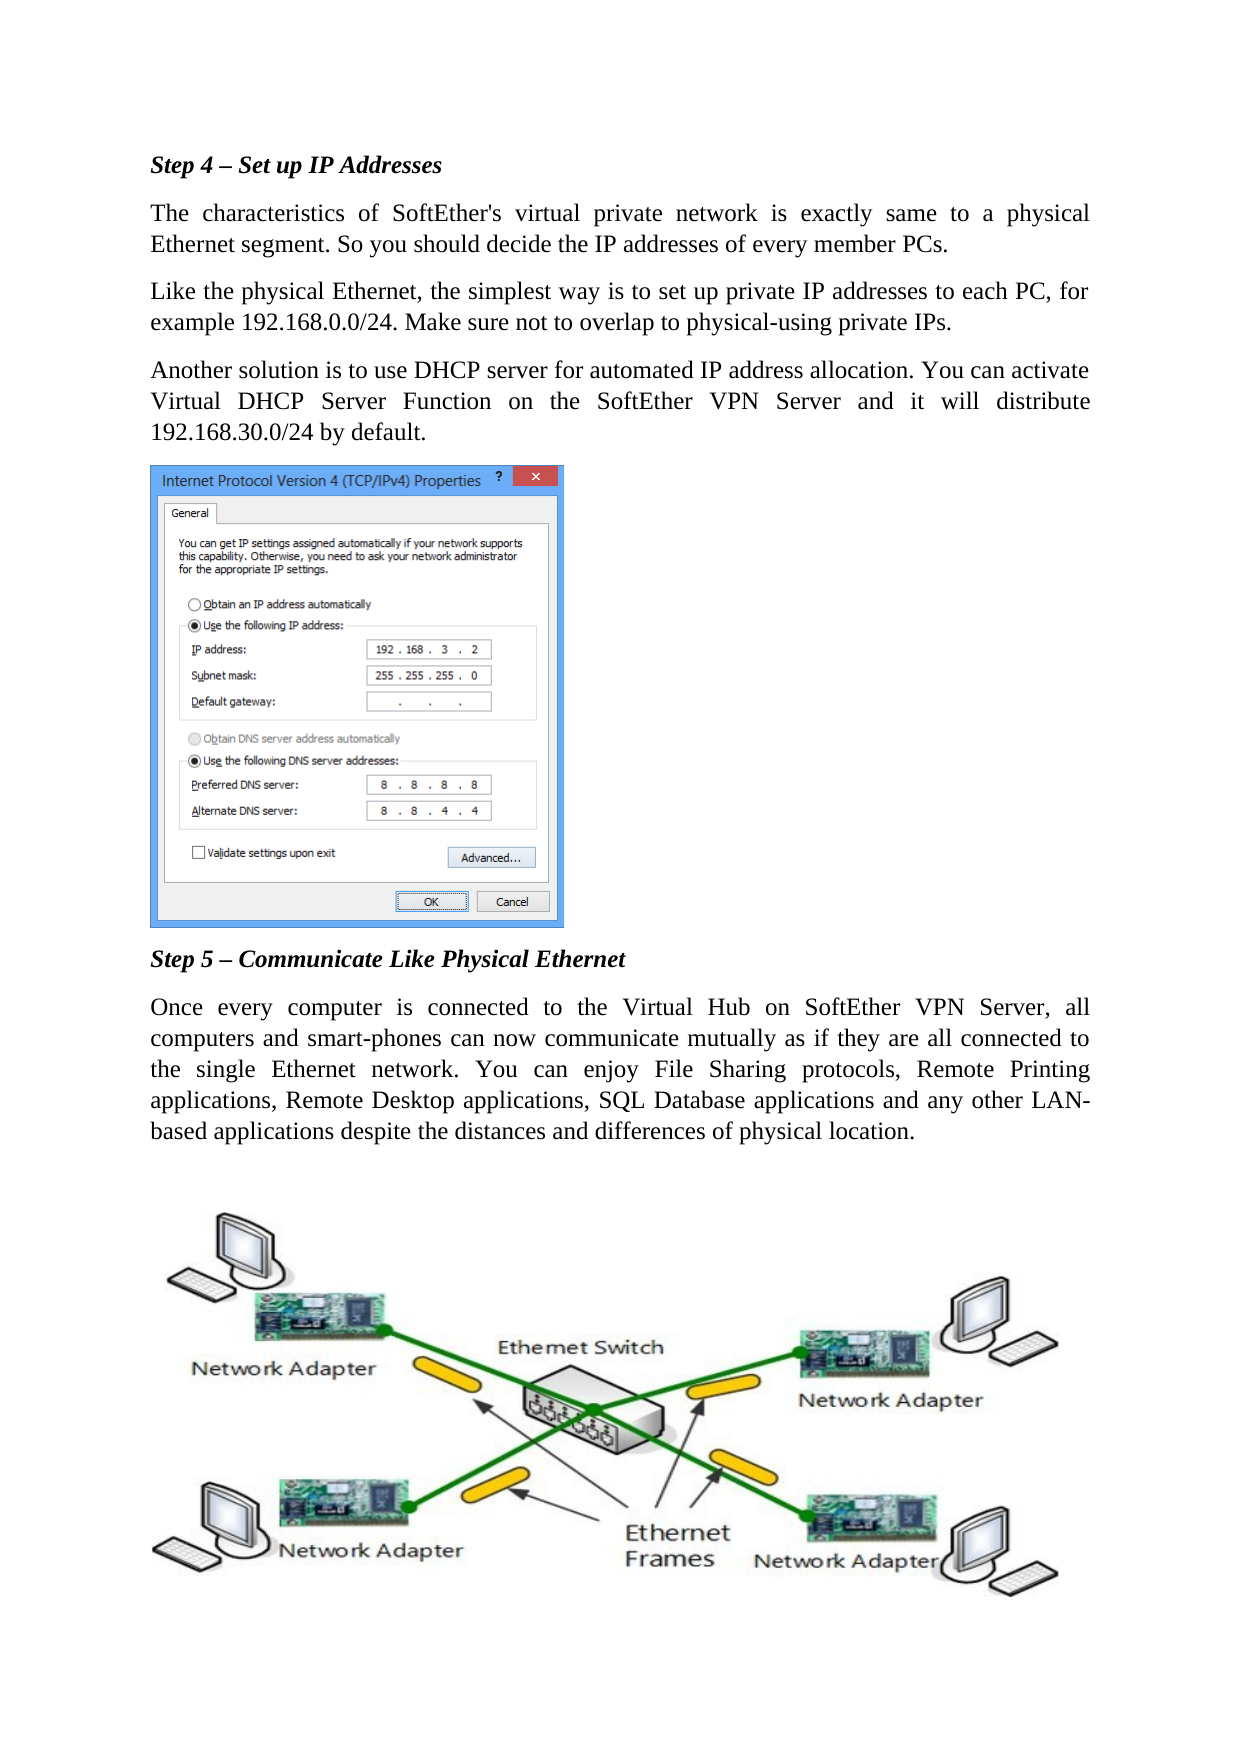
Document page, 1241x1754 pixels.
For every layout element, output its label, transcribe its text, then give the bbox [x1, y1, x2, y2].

text Another solution is to use DHCP server for automated IP address allocation. You can activate Virtual DHCP Server Function on the SoftEther VPN Server and it will distribute 192.168.30.0/24 by default. [150, 355, 1090, 446]
text The characteristics of SoftEther's virtual private network is exactly same to a physical Ethernet segment. So you should decide the IP addresses of every member PCs. [150, 198, 1090, 257]
text Like the physical Ethernet, the simplest way is to set up private IP addresses to each PC, for example 192.168.0.0/24. Make sure not to overlap to physical-using private IPs. [150, 276, 1090, 336]
text Once every computer is connected to the Virtual Hub on SoftEther VPN Server, all computers and smart-phones can now communicate mutually as if they are all connected to the single Ethernet network. You can enjoy File Sharing protocols, Remote Printing applications, Remote Desktop applications, SQL Database applications and any other LAN-based applications despite the distances and differences of physical location. [150, 992, 1091, 1145]
picture [150, 465, 565, 928]
picture [151, 1212, 1060, 1597]
subtitle Step 4 – Set up IP Addresses [150, 150, 1205, 179]
